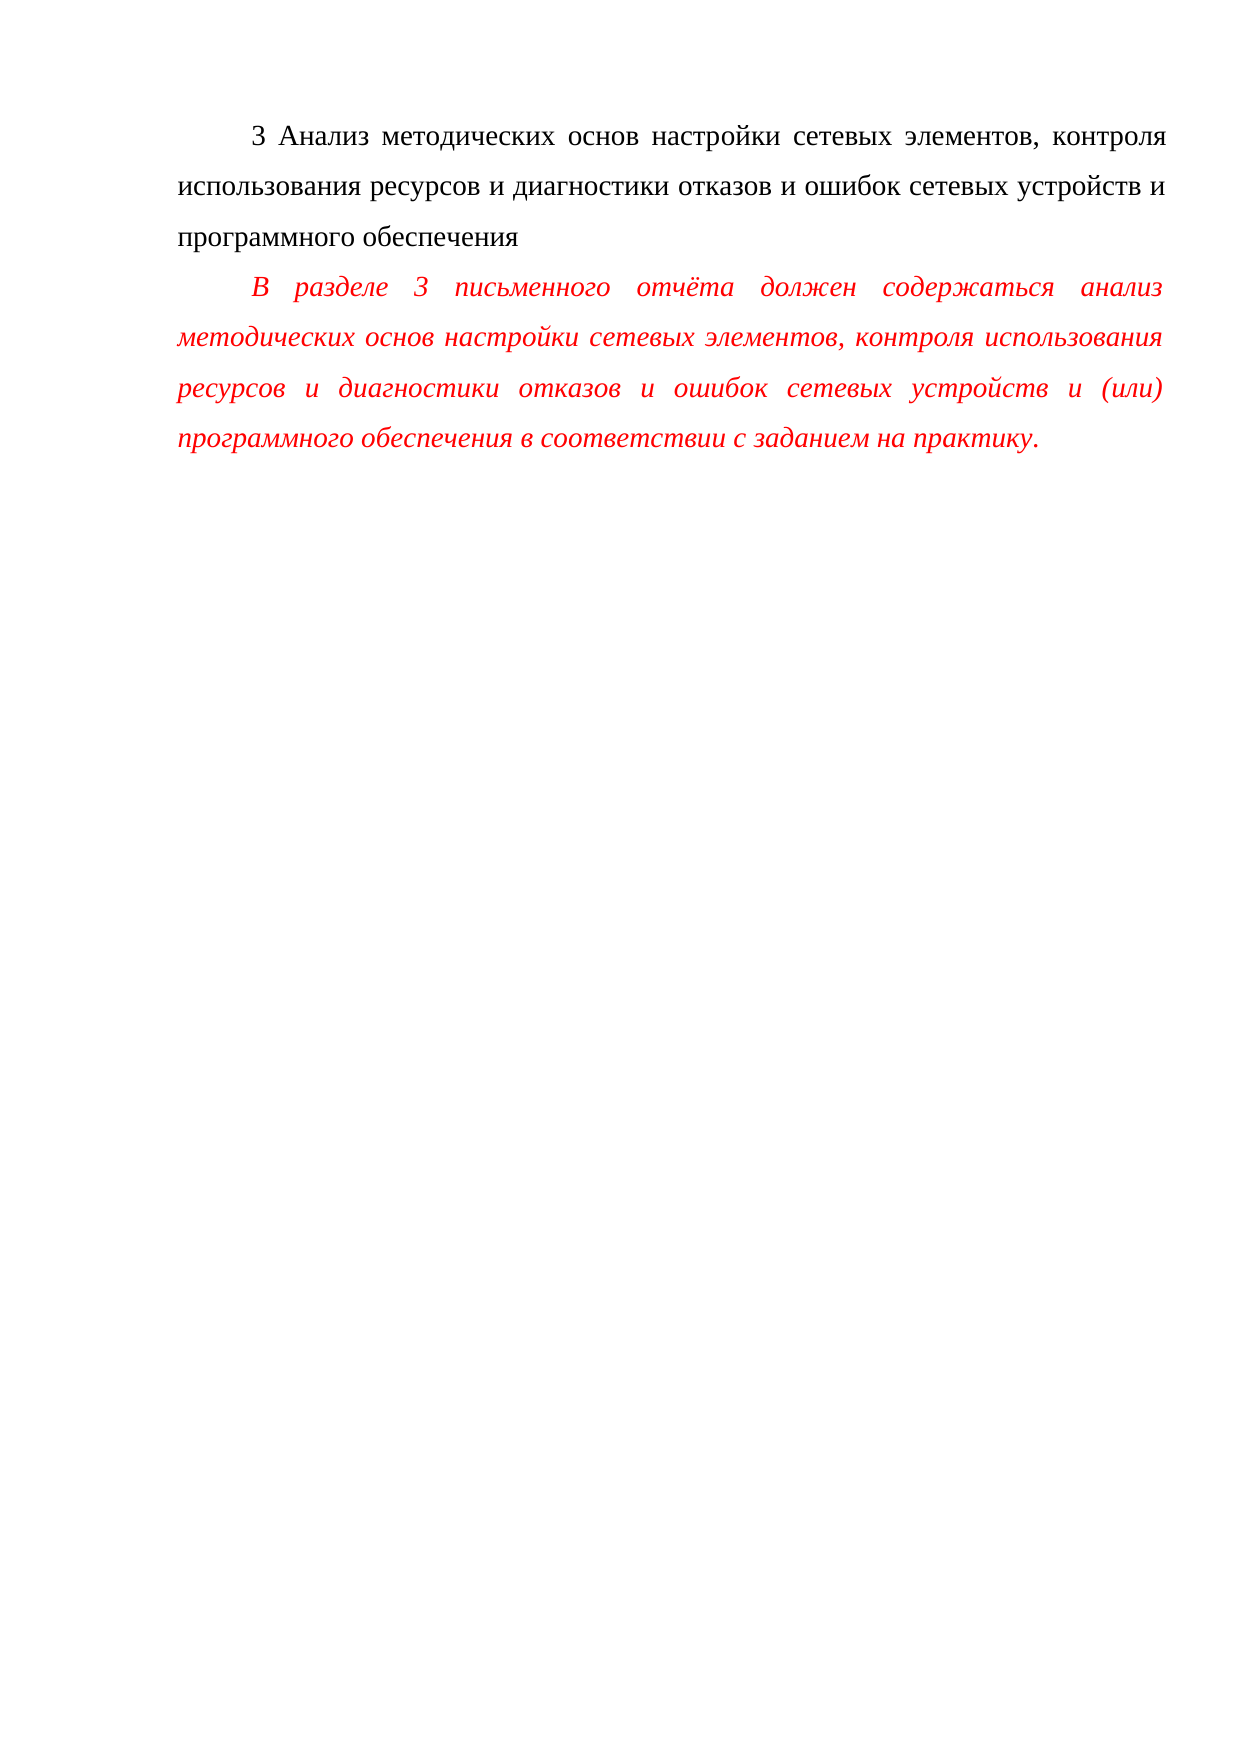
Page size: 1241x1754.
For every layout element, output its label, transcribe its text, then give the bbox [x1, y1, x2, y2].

text 3 Анализ методических основ настройки сетевых элементов, контроля использования ресурсов и диагностики отказов и ошибок сетевых устройств и программного обеспечения [177, 118, 1167, 252]
text В разделе 3 письменного отчёта должен содержаться анализ методических основ настройки сетевых элементов, контроля использования ресурсов и диагностики отказов и ошибок сетевых устройств и (или) программного обеспечения в соответствии с заданием на практику. [177, 269, 1167, 453]
